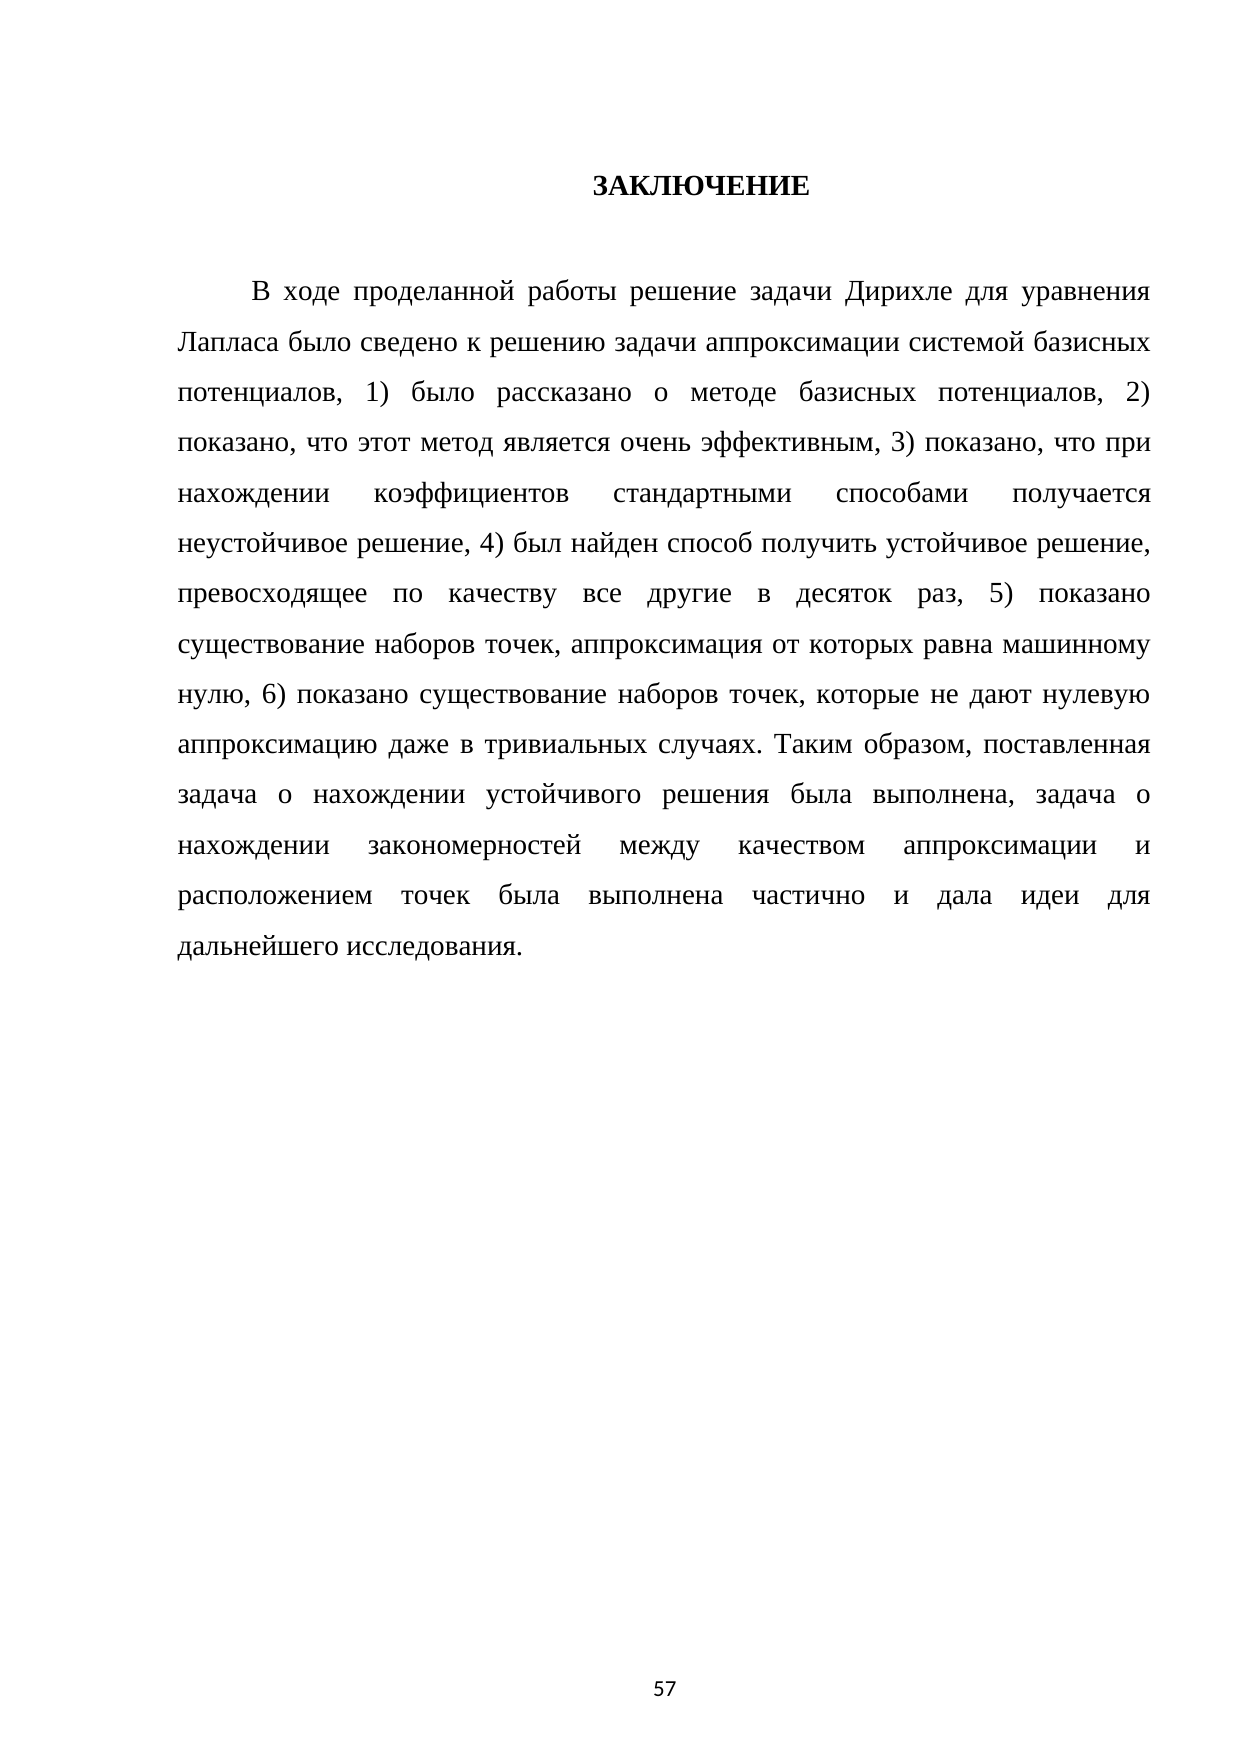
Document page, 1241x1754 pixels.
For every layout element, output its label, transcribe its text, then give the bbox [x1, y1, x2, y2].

list В ходе проделанной работы решение задачи Дирихле для уравнения Лапласа было сведено к решению задачи аппроксимации системой базисных потенциалов, 1) было рассказано о методе базисных потенциалов, 2) показано, что этот метод является очень эффективным, 3) показано, что при нахождении коэффициентов стандартными способами получается неустойчивое решение, 4) был найден способ получить устойчивое решение, превосходящее по качеству все другие в десяток раз, 5) показано существование наборов точек, аппроксимация от которых равна машинному нулю, 6) показано существование наборов точек, которые не дают нулевую аппроксимацию даже в тривиальных случаях. Таким образом, поставленная задача о нахождении устойчивого решения была выполнена, задача о нахождении закономерностей между качеством аппроксимации и расположением точек была выполнена частично и дала идеи для дальнейшего исследования. [177, 273, 1152, 961]
subtitle ЗАКЛЮЧЕНИЕ [177, 168, 1152, 202]
